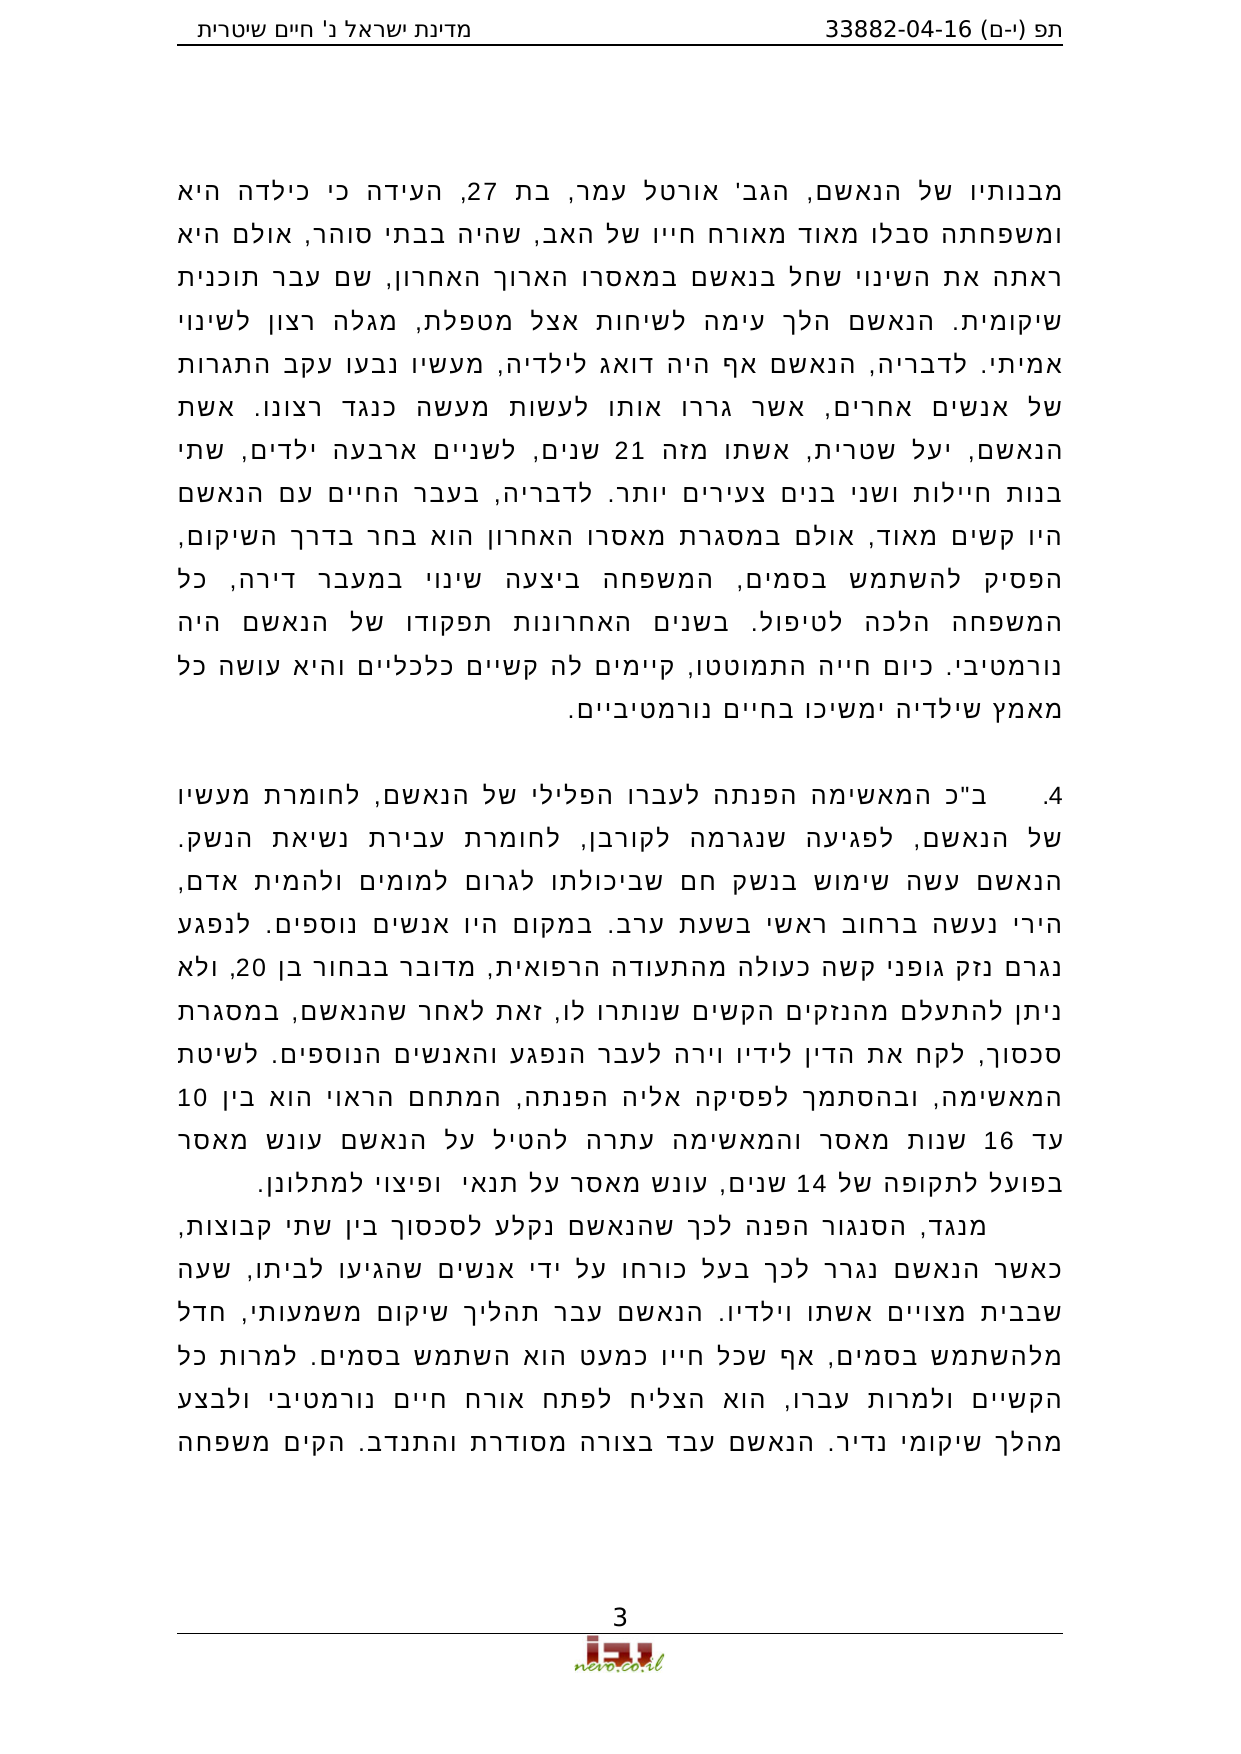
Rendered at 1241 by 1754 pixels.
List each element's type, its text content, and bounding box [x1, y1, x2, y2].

picture [574, 1635, 666, 1673]
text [177, 1212, 1063, 1457]
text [177, 177, 1063, 723]
text 4. ב"כ המאשימה הפנתה לעברו הפלילי של הנאשם, לחומרת מעשיו של הנאשם, לפגיעה שנגרמה לקורבן, לחומרת עבירת נשיאת הנשק. הנאשם עשה שימוש בנשק חם שביכולתו לגרום למומים ולהמית אדם, הירי נעשה ברחוב ראשי בשעת ערב. במקום היו אנשים נוספים. לנפגע נגרם נזק גופני קשה כעולה מהתעודה הרפואית, מדובר בבחור בן 20, ולא ניתן להתעלם מהנזקים הקשים שנותרו לו, זאת לאחר שהנאשם, במסגרת סכסוך, לקח את הדין לידיו וירה לעבר הנפגע והאנשים הנוספים. לשיטת המאשימה, ובהסתמך לפסיקה אליה הפנתה, המתחם הראוי הוא בין 10 עד 16 שנות מאסר והמאשימה עתרה להטיל על הנאשם עונש מאסר בפועל לתקופה של 14 שנים, עונש מאסר על תנאי ופיצוי למתלונן. [177, 781, 1063, 1198]
